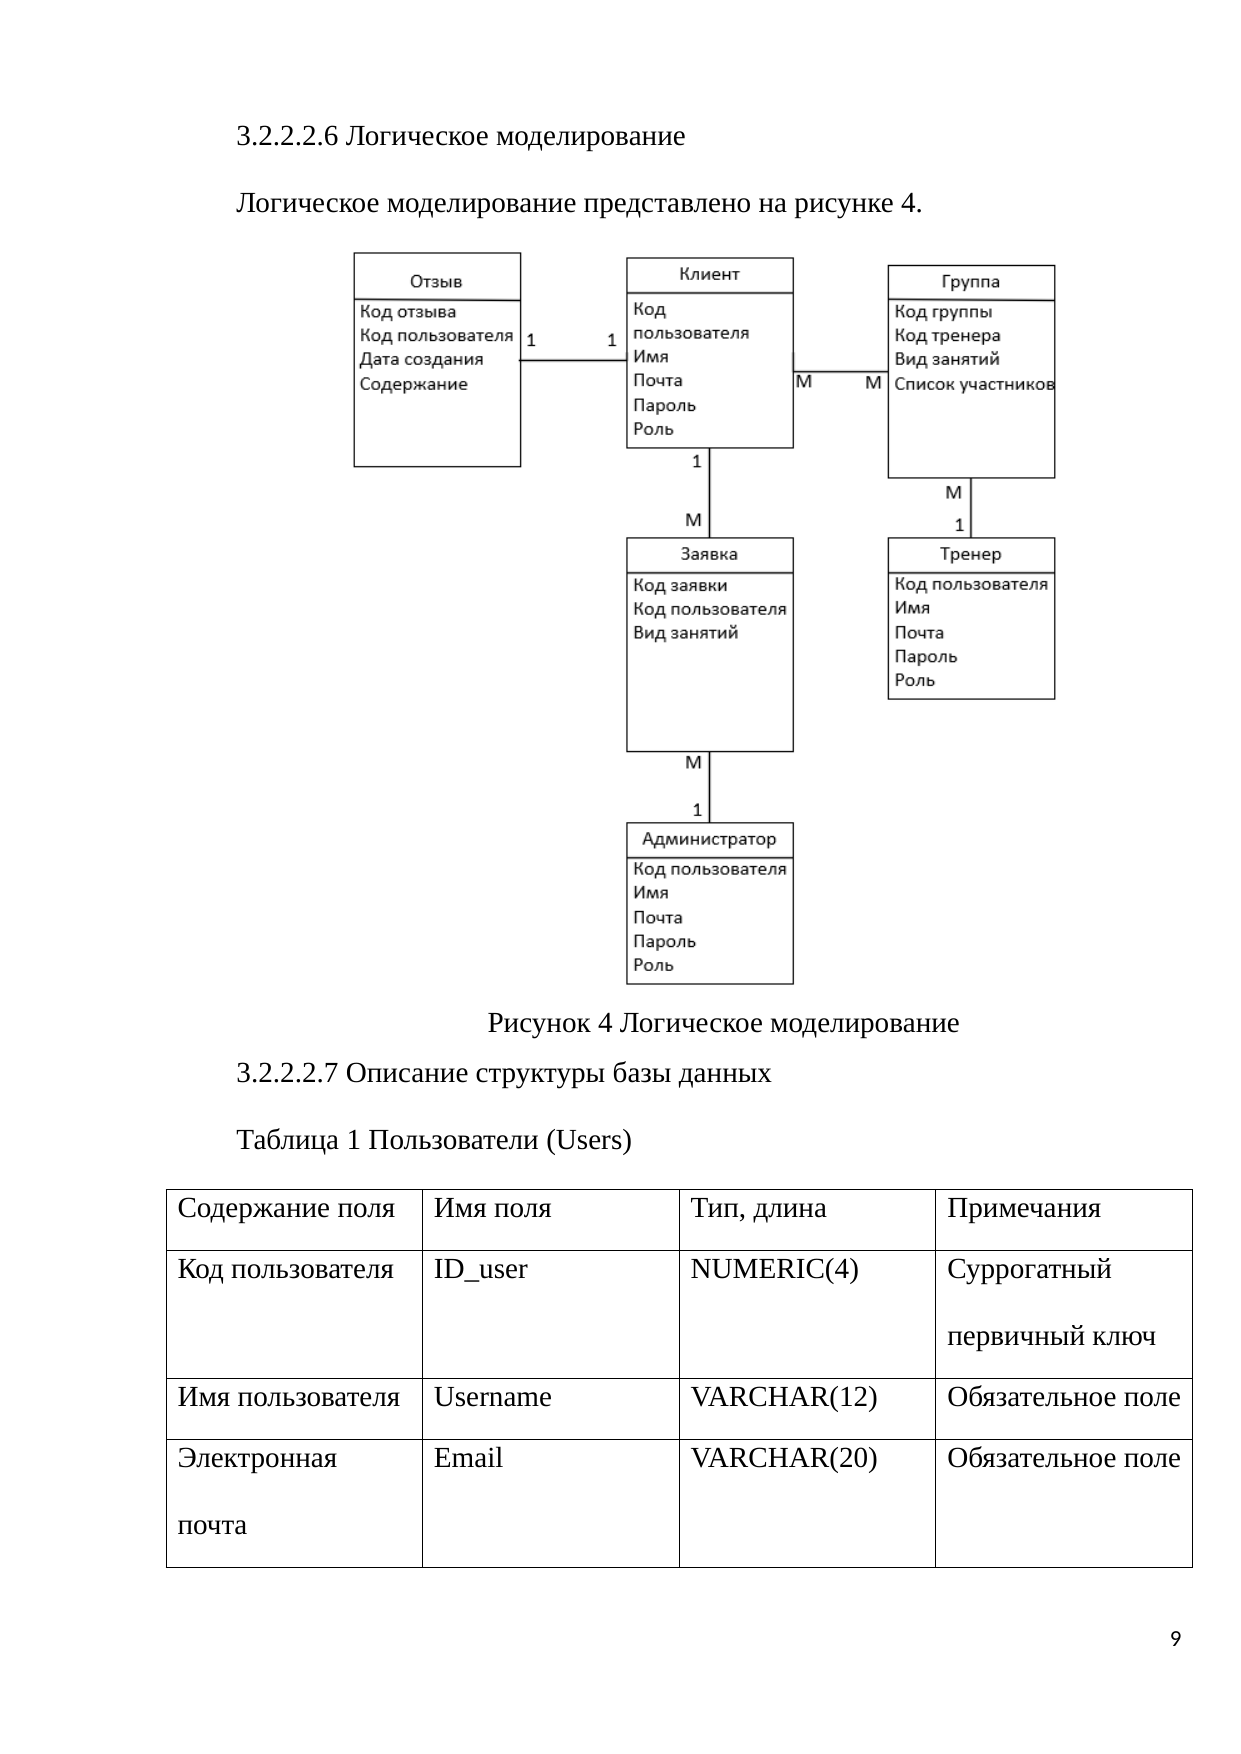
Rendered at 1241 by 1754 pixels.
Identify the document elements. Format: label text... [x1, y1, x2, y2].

text Рисунок 4 Логическое моделирование [177, 1005, 1181, 1038]
table_cell Username [423, 1379, 679, 1439]
text 3.2.2.2.7 Описание структуры базы данных [177, 1055, 1181, 1089]
table_cell VARCHAR(12) [680, 1379, 935, 1439]
picture [345, 235, 1073, 991]
text Логическое моделирование представлено на рисунке 4. [177, 185, 1181, 219]
table_cell Суррогатный первичный ключ [936, 1251, 1192, 1378]
table_cell Обязательное поле [936, 1440, 1192, 1567]
table_cell Электронная почта [167, 1440, 422, 1567]
text Таблица 1 Пользователи (Users) [177, 1122, 1181, 1156]
table_cell VARCHAR(20) [680, 1440, 935, 1567]
table_cell Код пользователя [167, 1251, 422, 1378]
table_header Содержание поля [167, 1190, 422, 1250]
table_header Имя поля [423, 1190, 679, 1250]
table_header Тип, длина [680, 1190, 935, 1250]
table_cell Email [423, 1440, 679, 1567]
table_cell ID_user [423, 1251, 679, 1378]
table_header Примечания [936, 1190, 1192, 1250]
text 3.2.2.2.6 Логическое моделирование [177, 118, 1181, 152]
table_cell NUMERIC(4) [680, 1251, 935, 1378]
table_cell Обязательное поле [936, 1379, 1192, 1439]
table_cell Имя пользователя [167, 1379, 422, 1439]
